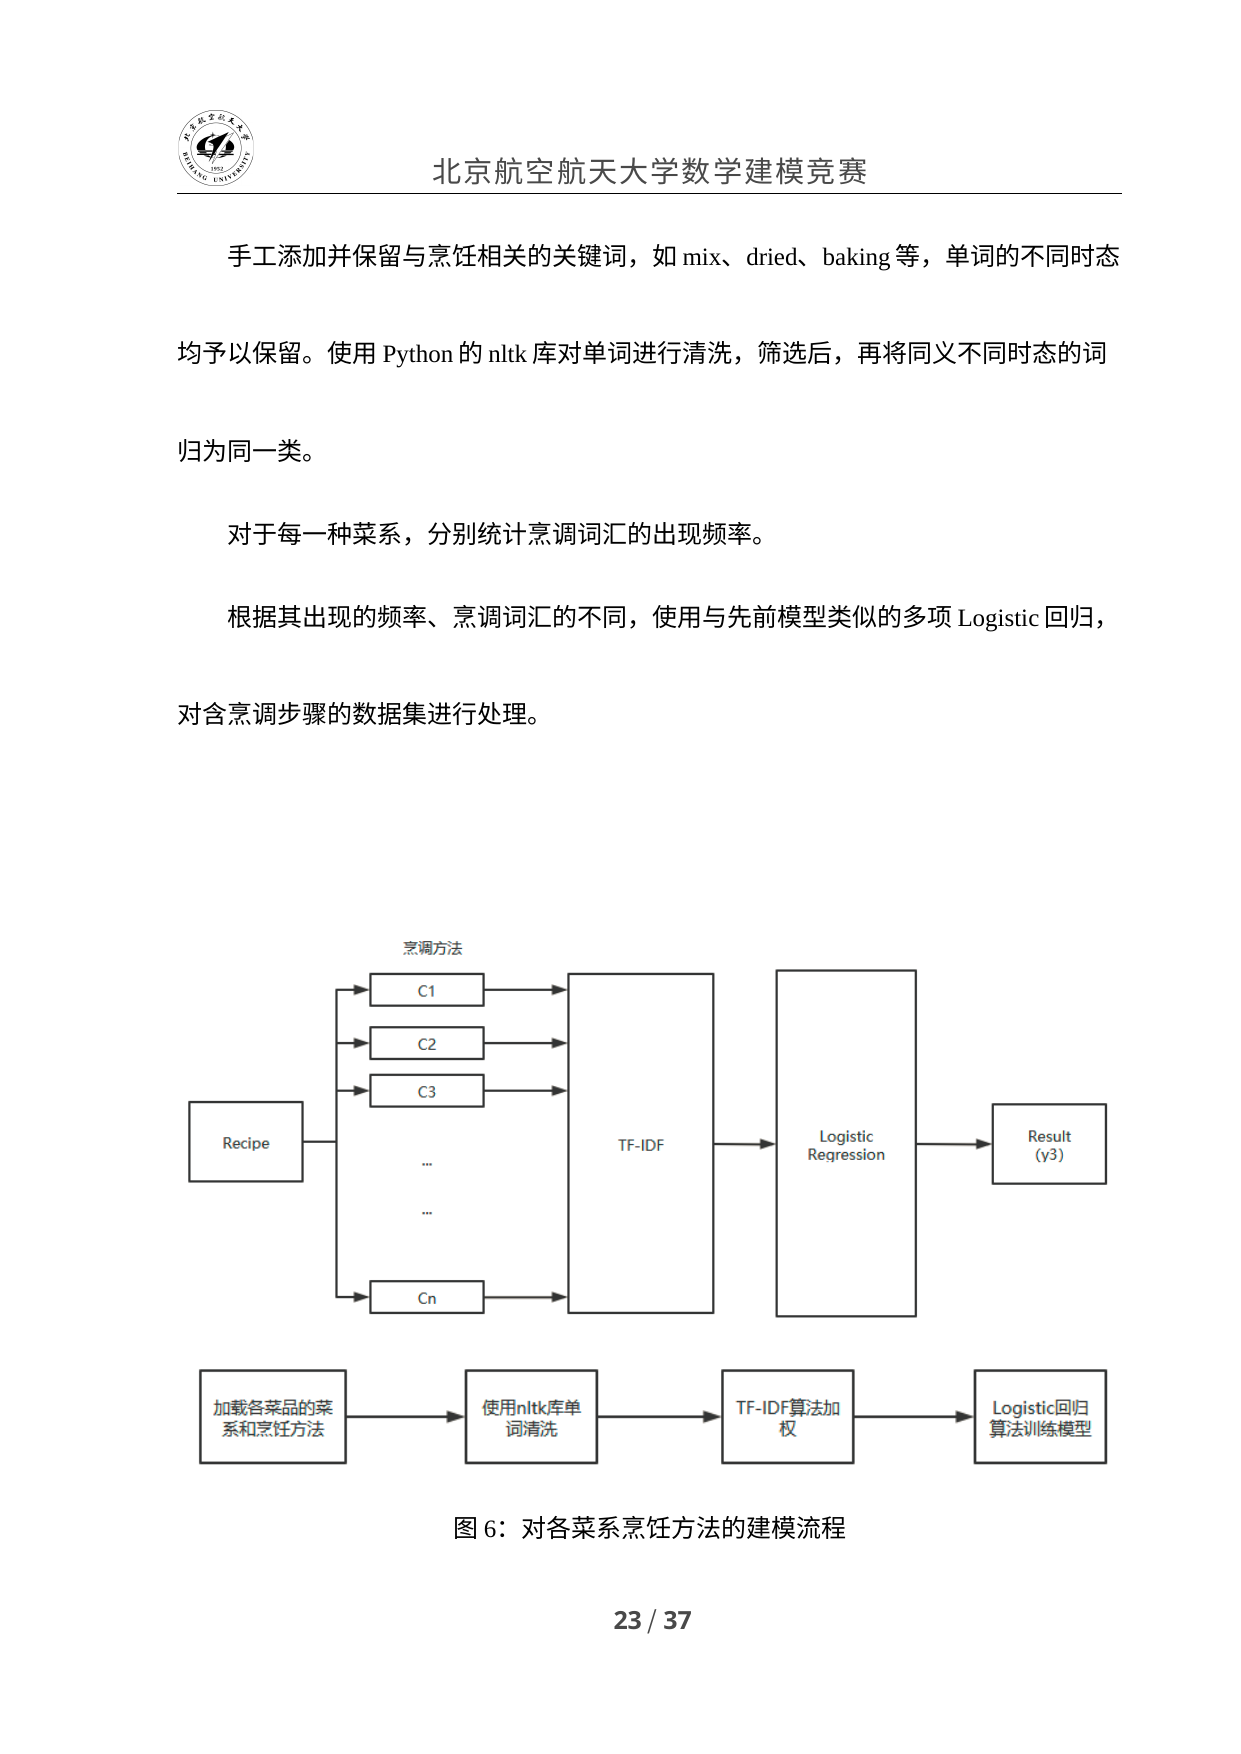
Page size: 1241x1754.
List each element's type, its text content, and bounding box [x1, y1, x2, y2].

text 图6：对各菜系烹饪方法的建模流程 [177, 1494, 1122, 1559]
picture [177, 1347, 1123, 1471]
text 根据其出现的频率、烹调词汇的不同，使用与先前模型类似的多项Logistic回归，对含烹调步骤的数据集进行处理。 [177, 583, 1122, 940]
text 对于每一种菜系，分别统计烹调词汇的出现频率。 [177, 500, 1122, 565]
text 手工添加并保留与烹饪相关的关键词，如mix、dried、baking等，单词的不同时态均予以保留。使用Python的nltk库对单词进行清洗，筛选后，再将同义不同时态的词归为同一类。 [177, 222, 1122, 482]
picture [177, 940, 1123, 1330]
picture [178, 110, 254, 186]
